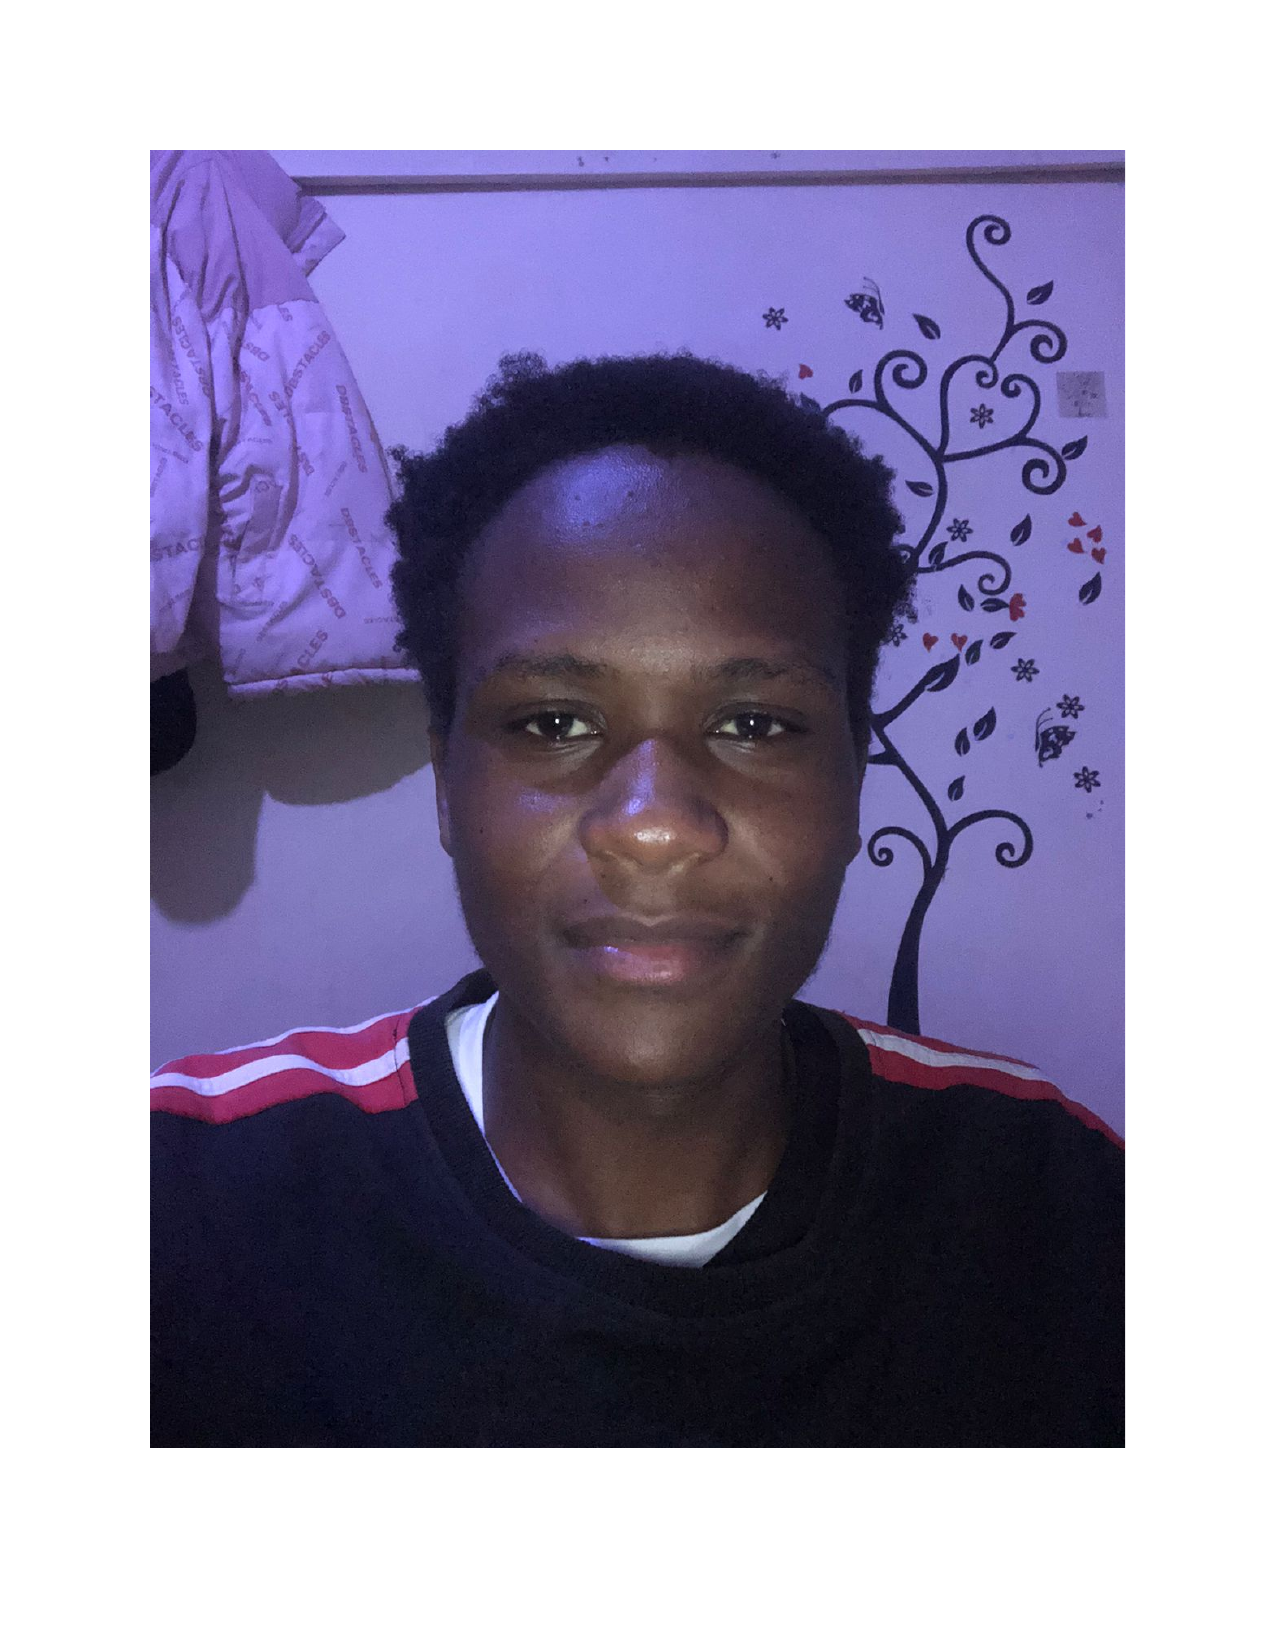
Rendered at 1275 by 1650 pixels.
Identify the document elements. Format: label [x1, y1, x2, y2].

picture [150, 150, 1125, 1448]
